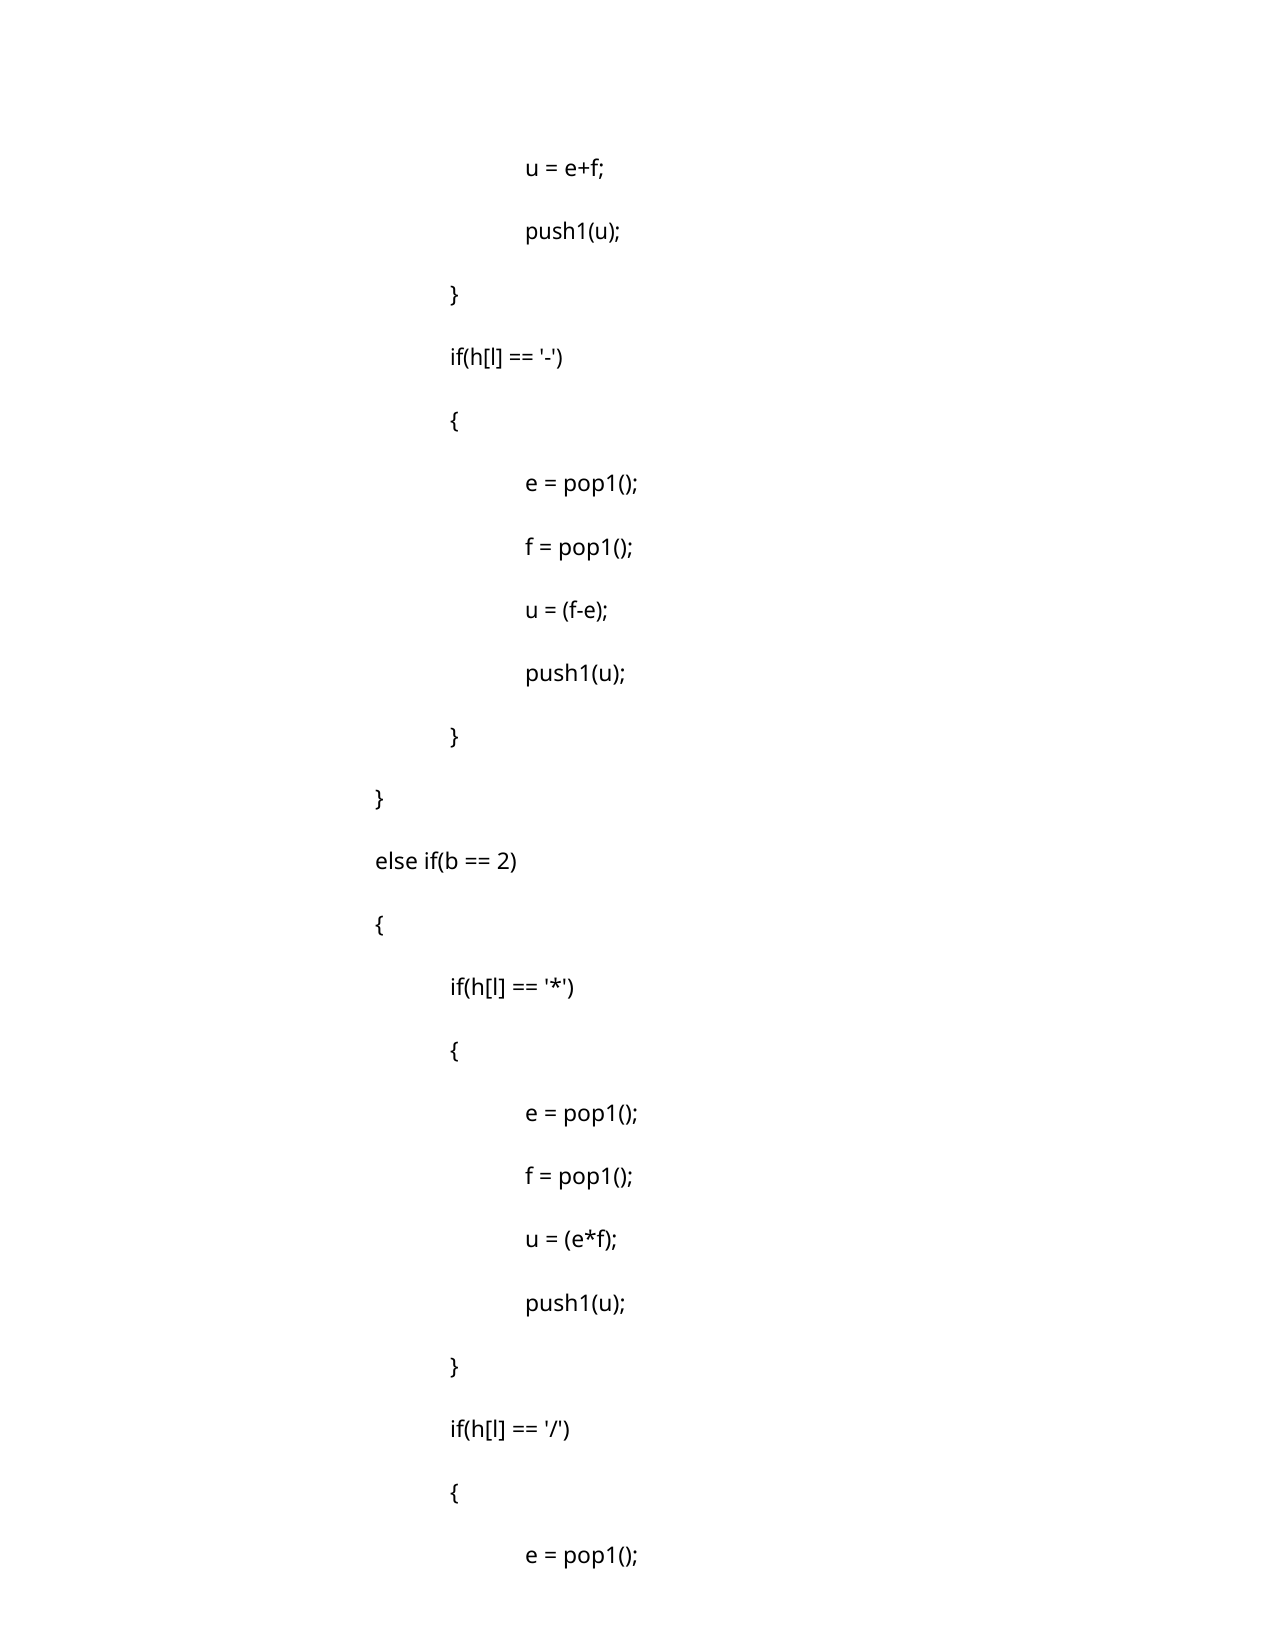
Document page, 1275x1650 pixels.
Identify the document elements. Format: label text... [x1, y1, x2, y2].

text u = (f-e); [525, 593, 1135, 625]
text } [375, 782, 1135, 813]
text f = pop1(); [525, 531, 1135, 562]
text push1(u); [525, 657, 1135, 688]
text { [375, 908, 1135, 939]
text e = pop1(); [525, 1097, 1135, 1128]
text } [450, 1349, 1135, 1381]
text } [450, 278, 1135, 309]
text e = pop1(); [525, 467, 1135, 499]
text { [450, 1034, 1135, 1065]
text push1(u); [525, 1287, 1135, 1318]
text } [450, 720, 1135, 751]
text if(h[l] == '/') [450, 1413, 1135, 1444]
text else if(b == 2) [375, 845, 1135, 876]
text if(h[l] == '*') [450, 971, 1135, 1002]
text u = e+f; push1(u); [525, 152, 639, 246]
text if(h[l] == '-') [450, 341, 1135, 372]
text f = pop1(); [525, 1160, 1135, 1192]
text e = pop1(); [525, 1539, 1135, 1570]
text { [450, 404, 1135, 436]
text u = (e*f); [525, 1223, 1135, 1255]
text { [450, 1476, 1135, 1507]
